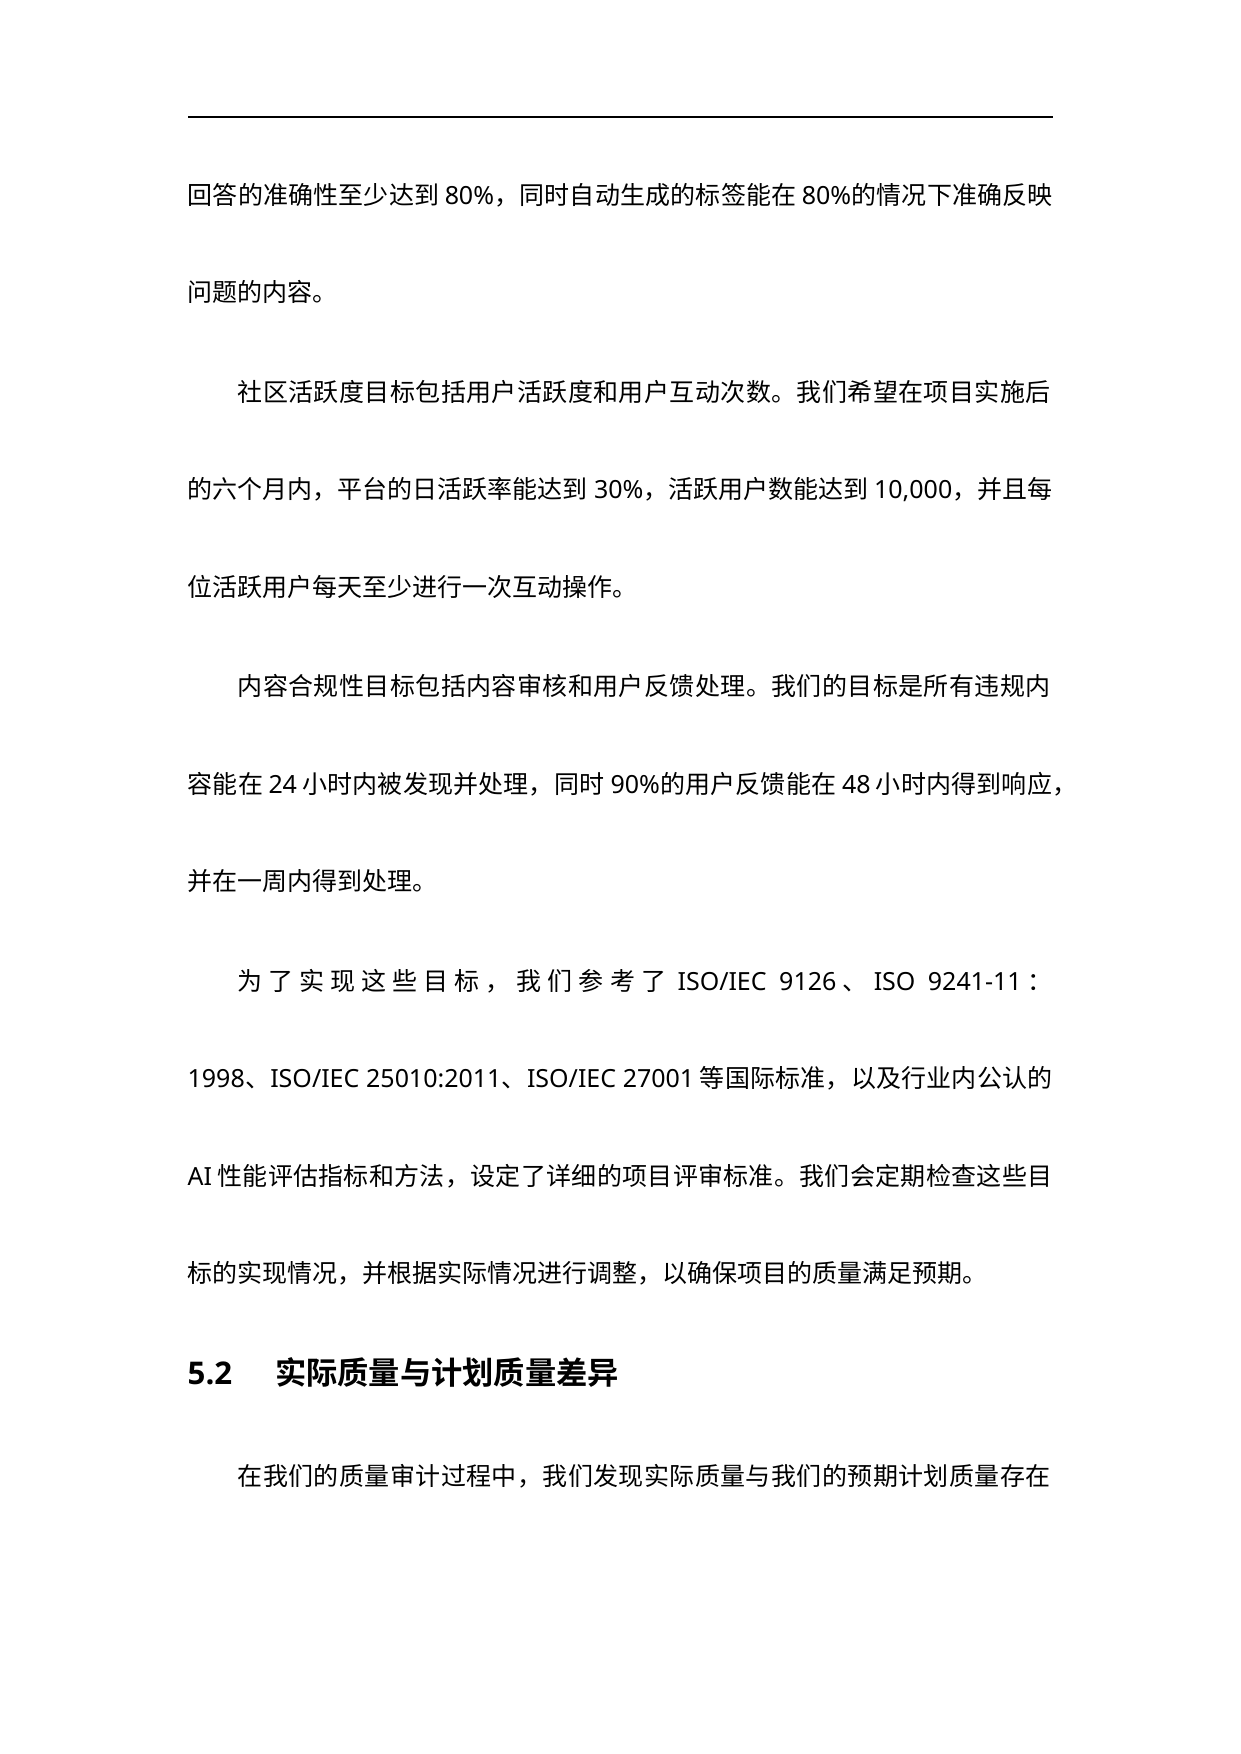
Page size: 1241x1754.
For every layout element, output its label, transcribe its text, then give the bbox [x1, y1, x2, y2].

subtitle 实际质量与计划质量差异 [187, 1338, 1053, 1403]
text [187, 161, 1053, 323]
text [187, 1442, 1053, 1507]
text 社区活跃度目标包括用户活跃度和用户互动次数。我们希望在项目实施后的六个月内，平台的日活跃率能达到30%，活跃用户数能达到10,000，并且每位活跃用户每天至少进行一次互动操作。 [187, 358, 1053, 618]
text 内容合规性目标包括内容审核和用户反馈处理。我们的目标是所有违规内容能在24小时内被发现并处理，同时90%的用户反馈能在48小时内得到响应，并在一周内得到处理。 [187, 652, 1053, 912]
text 为了实现这些目标，我们参考了ISO/IEC 9126、ISO 9241-11：1998、ISO/IEC 25010:2011、ISO/IEC 27001等国际标准，以及行业内公认的AI性能评估指标和方法，设定了详细的项目评审标准。我们会定期检查这些目标的实现情况，并根据实际情况进行调整，以确保项目的质量满足预期。 [187, 947, 1053, 1304]
